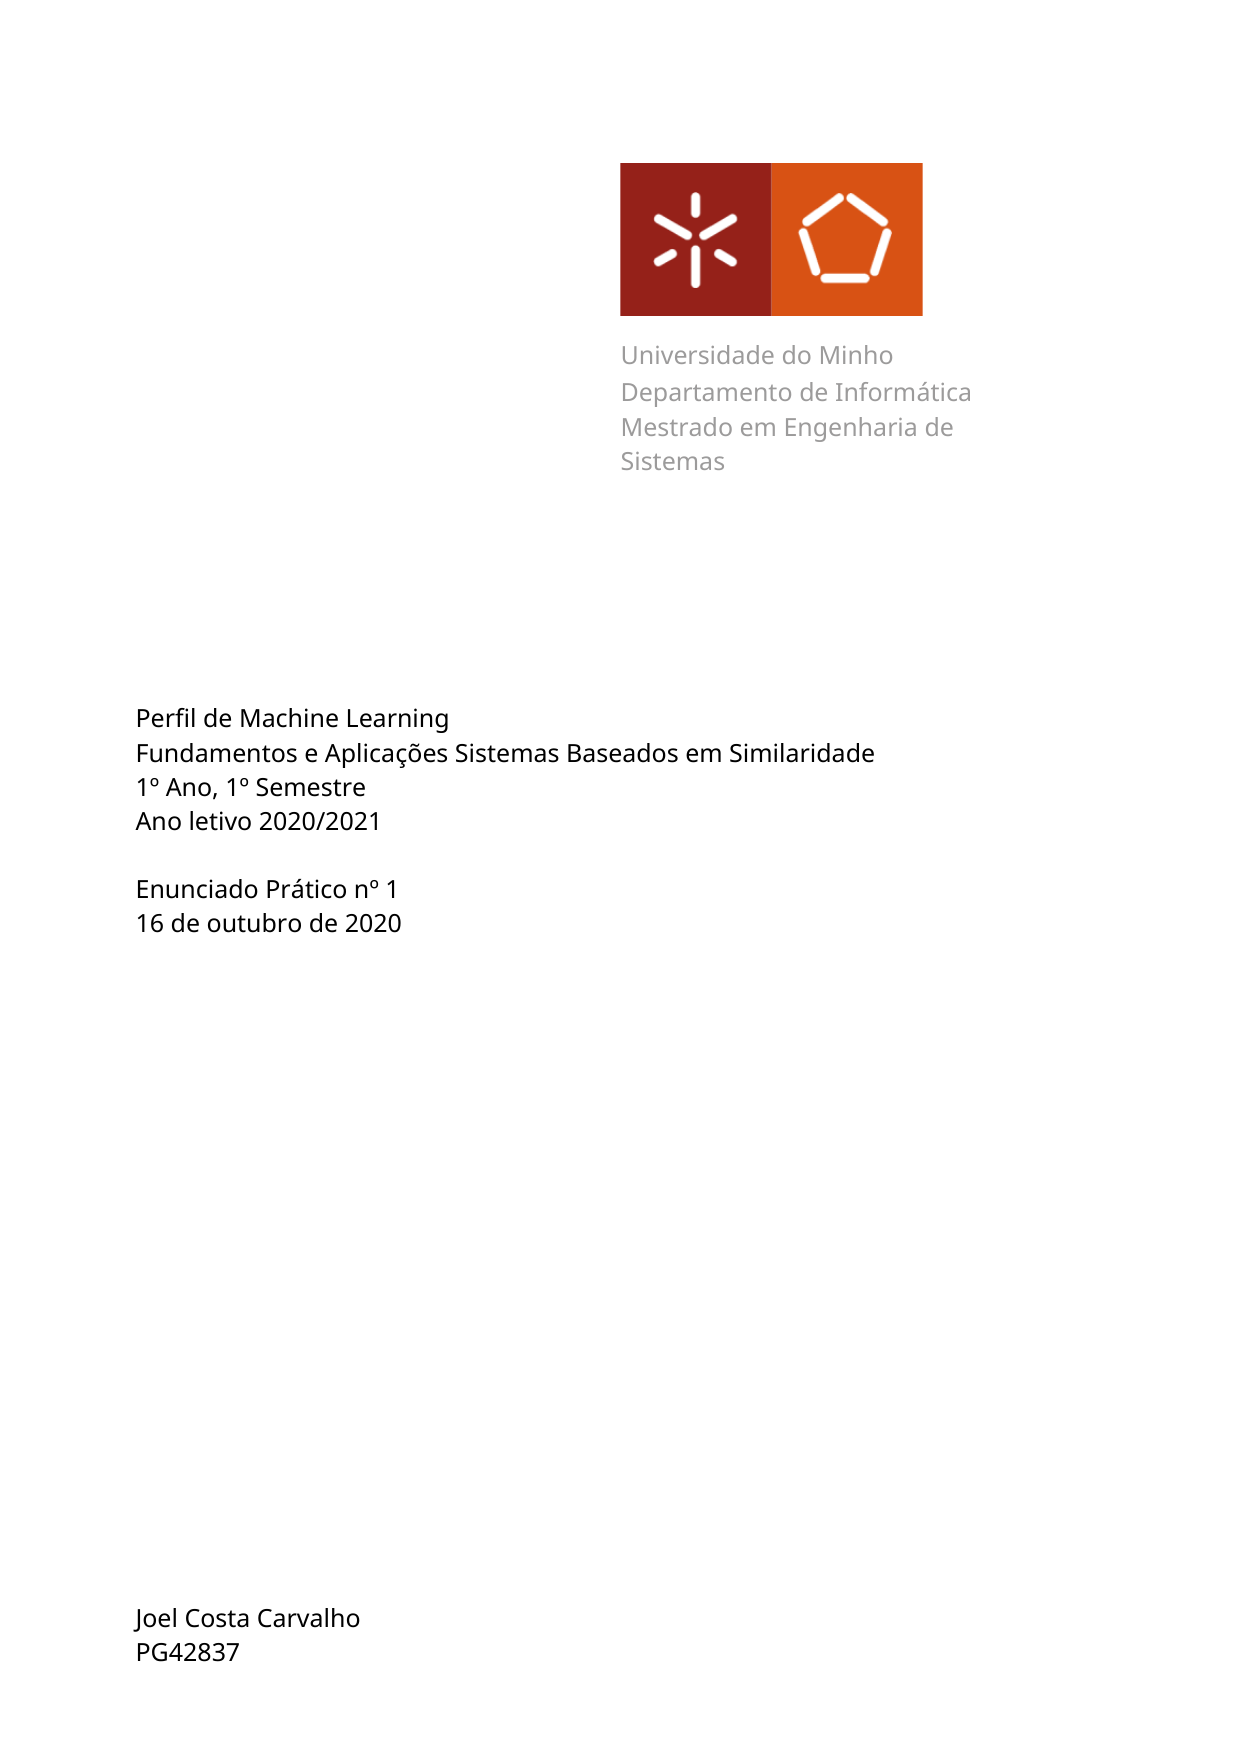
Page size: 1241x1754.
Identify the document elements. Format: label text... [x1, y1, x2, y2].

text Mestrado em Engenharia de Sistemas [620, 409, 1038, 477]
text Joel Costa Carvalho [135, 1601, 816, 1635]
title Universidade do Minho [620, 338, 1163, 372]
text 16 de outubro de 2020 [135, 906, 816, 940]
picture [620, 163, 923, 316]
text Departamento de Informática [620, 375, 1163, 409]
text 1º Ano, 1º Semestre [135, 769, 821, 803]
text Ano letivo 2020/2021 [135, 803, 821, 837]
text Fundamentos e Aplicações Sistemas Baseados em Similaridade [135, 735, 1084, 769]
text Enunciado Prático nº 1 [135, 872, 816, 906]
text PG42837 [135, 1635, 816, 1669]
text Perfil de Machine Learning [135, 701, 1084, 735]
